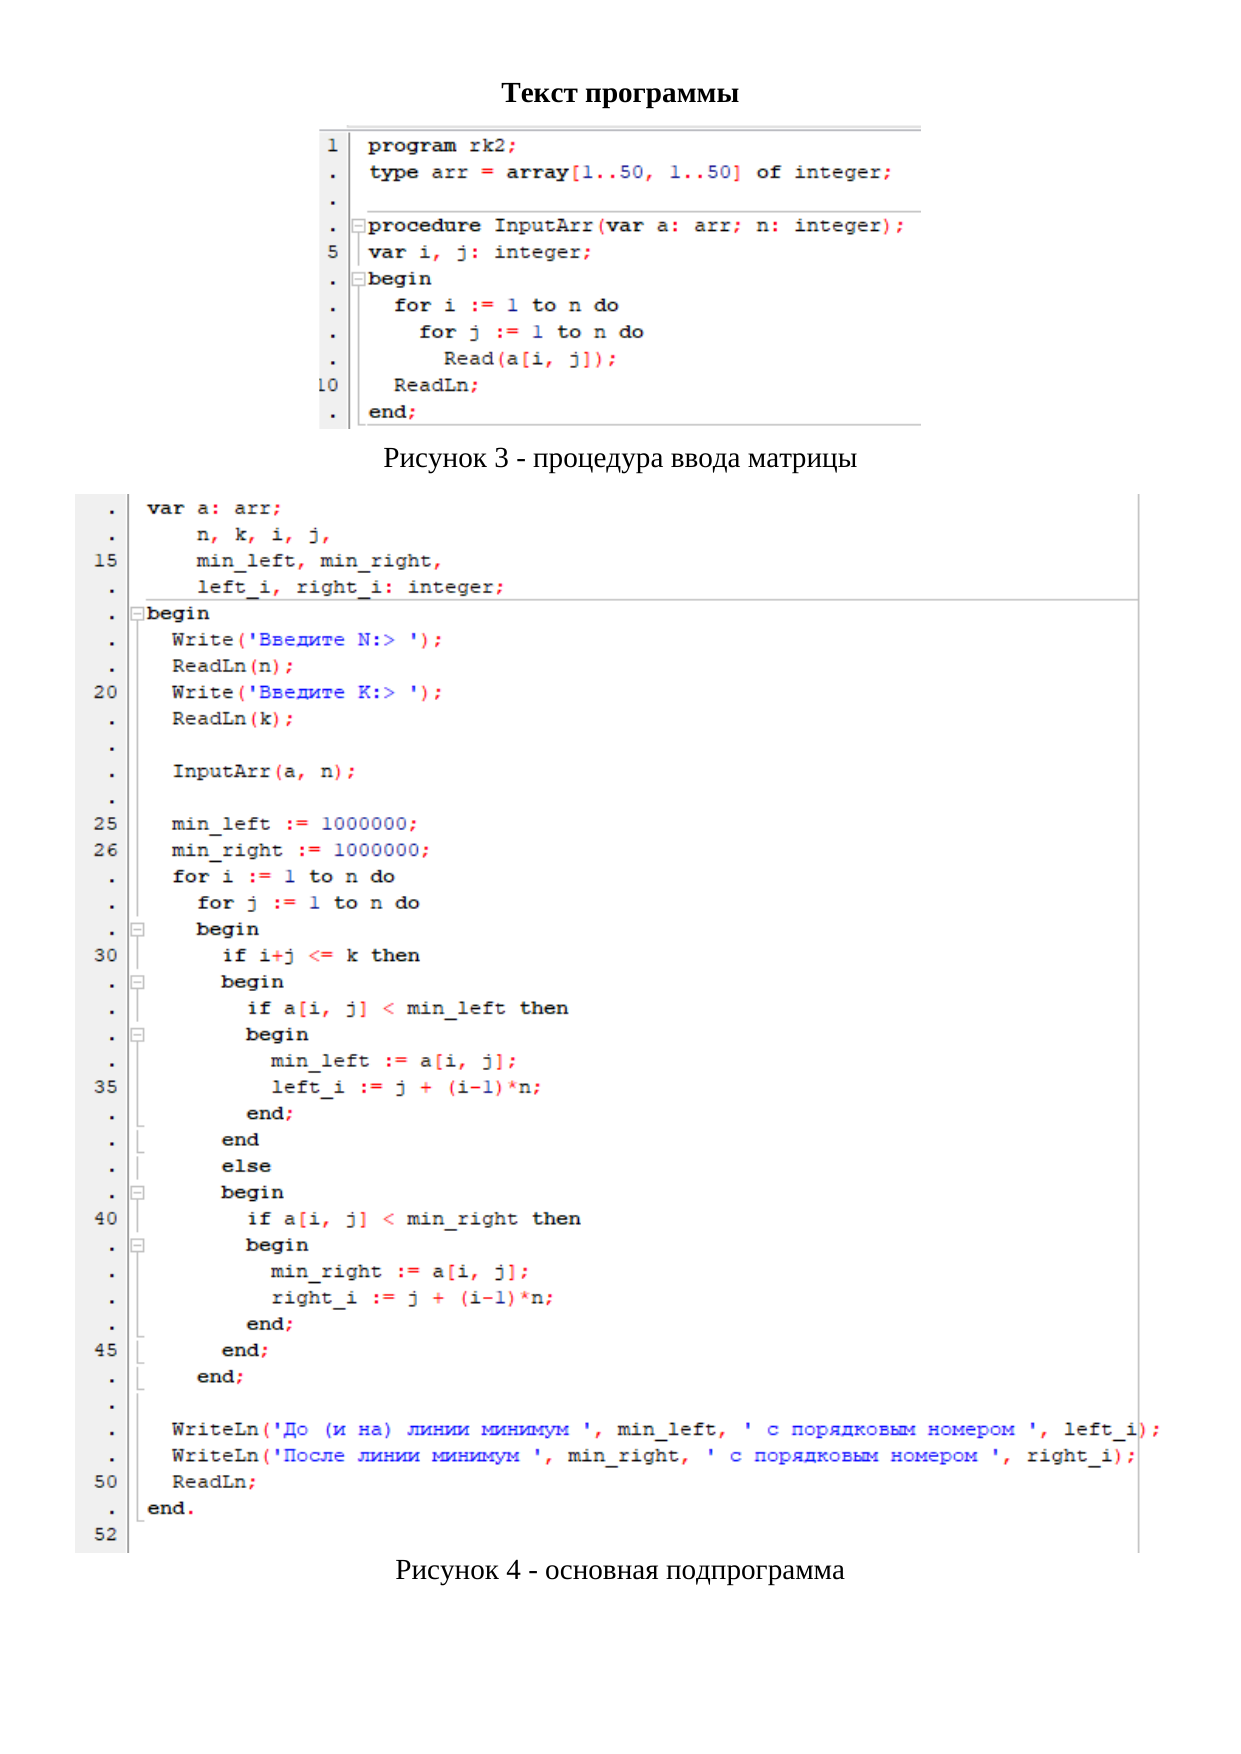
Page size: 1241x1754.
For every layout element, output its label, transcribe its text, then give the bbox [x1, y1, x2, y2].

picture [75, 494, 1166, 1553]
text Рисунок 3 - процедура ввода матрицы [75, 440, 1165, 474]
text Рисунок 4 - основная подпрограмма [75, 1553, 1165, 1586]
text Текст программы [75, 75, 1165, 108]
picture [319, 125, 921, 429]
